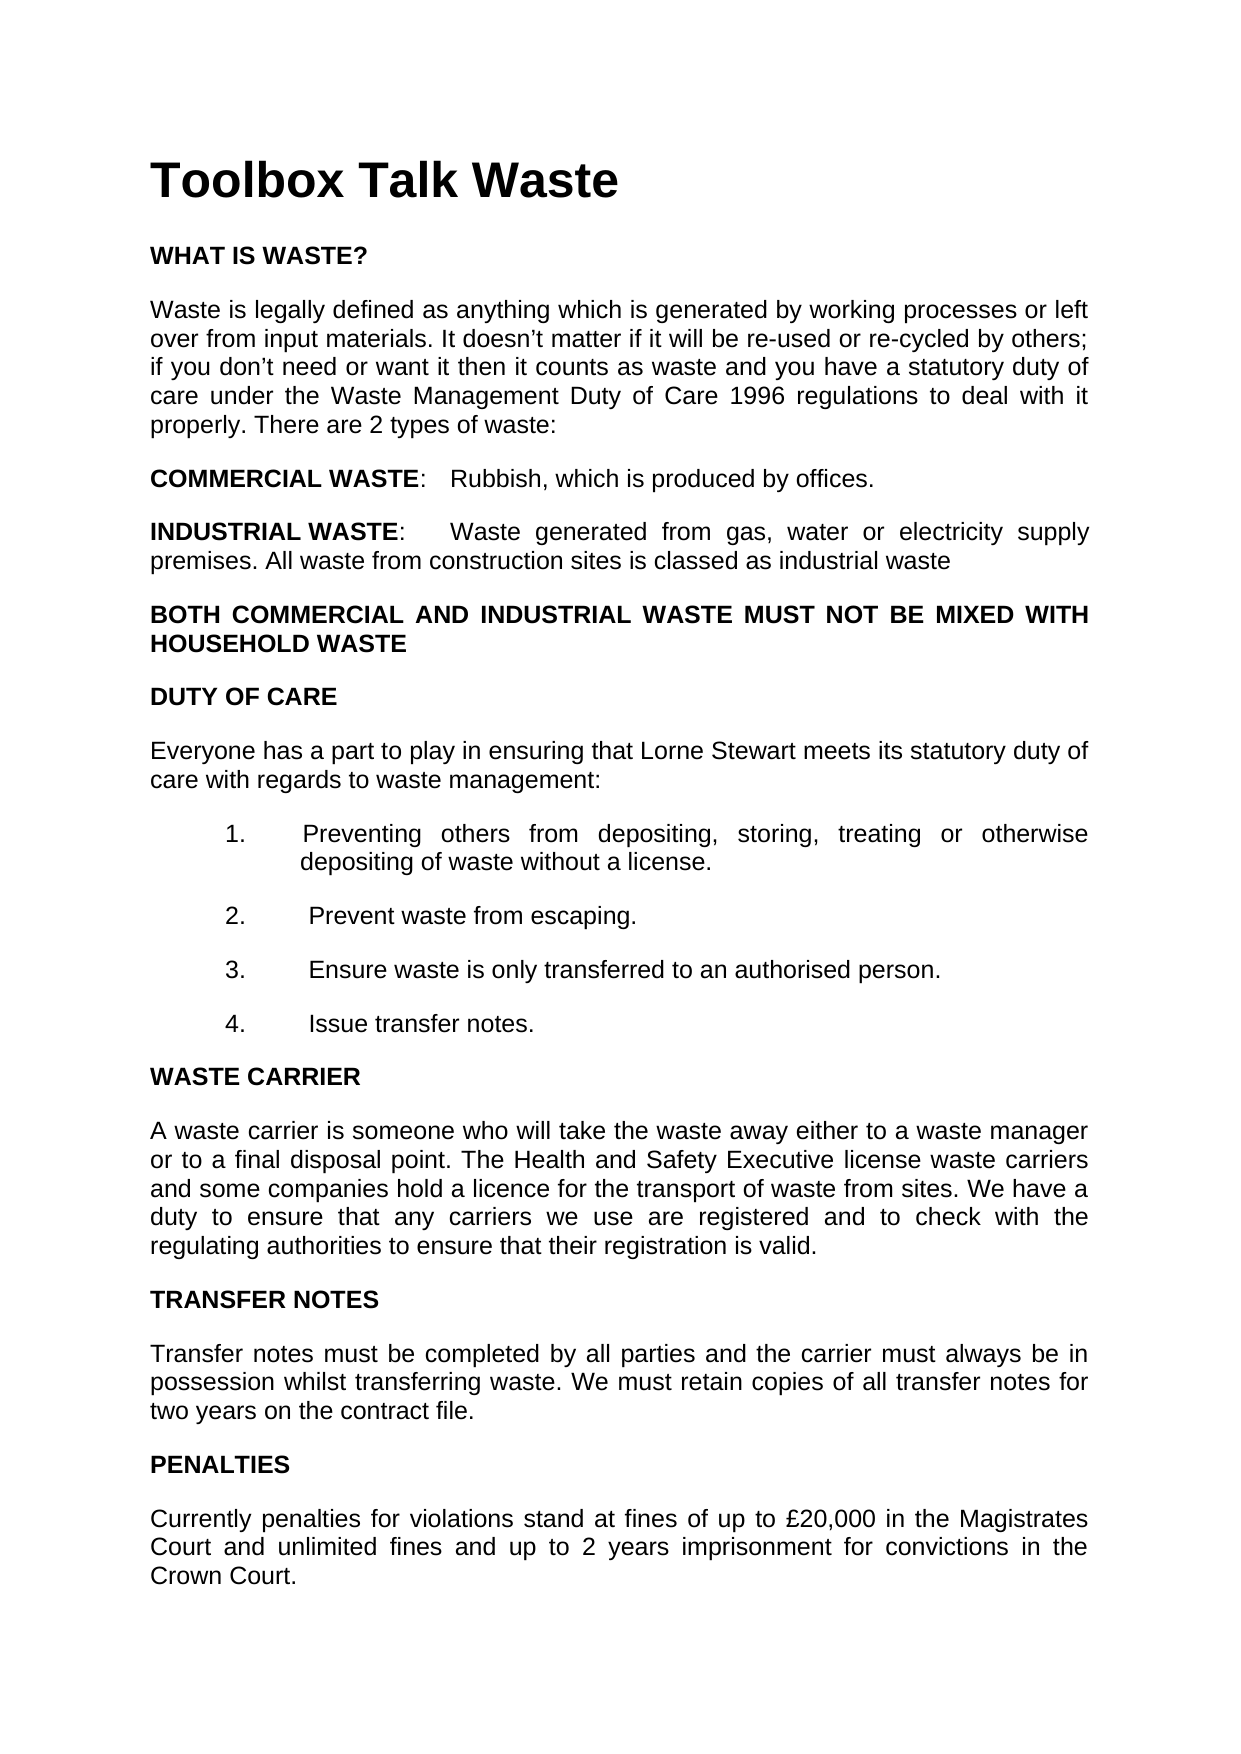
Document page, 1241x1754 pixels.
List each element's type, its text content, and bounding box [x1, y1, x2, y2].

text 3. Ensure waste is only transferred to an authorised person. [225, 955, 1090, 983]
text INDUSTRIAL WASTE: Waste generated from gas, water or electricity supply premises. All waste from construction sites is classed as industrial waste [150, 517, 1090, 575]
text WHAT IS WASTE? [150, 241, 1088, 270]
text PENALTIES [150, 1450, 1090, 1478]
text Toolbox Talk Waste [150, 150, 1090, 207]
text BOTH COMMERCIAL AND INDUSTRIAL WASTE MUST NOT BE MIXED WITH HOUSEHOLD WASTE [150, 600, 1090, 657]
text WASTE CARRIER [150, 1062, 1090, 1091]
text Everyone has a part to play in ensuring that Lorne Stewart meets its statutory duty of care with regards to waste management: [150, 736, 1090, 793]
text Transfer notes must be completed by all parties and the carrier must always be in possession whilst transferring waste. We must retain copies of all transfer notes for two years on the contract file. [150, 1338, 1090, 1425]
text Waste is legally defined as anything which is generated by working processes or left over from input materials. It doesn’t matter if it will be re-used or re-cycled by others; if you don’t need or want it then it counts as waste and you have a statutory duty of care under the Waste Management Duty of Care 1996 regulations to deal with it properly. There are 2 types of waste: [150, 295, 1090, 438]
text TRANSFER NOTES [150, 1285, 1090, 1313]
text A waste carrier is someone who will take the waste away either to a waste manager or to a final disposal point. The Health and Safety Executive license waste carriers and some companies hold a licence for the transport of waste from sites. We have a duty to ensure that any carriers we use are registered and to check with the regulating authorities to ensure that their registration is valid. [150, 1116, 1090, 1260]
text COMMERCIAL WASTE: Rubbish, which is produced by offices. [150, 463, 1090, 492]
text 2. Prevent waste from escaping. [225, 901, 1090, 930]
text 4. Issue transfer notes. [225, 1008, 1090, 1037]
text Currently penalties for violations stand at fines of up to £20,000 in the Magistrates Court and unlimited fines and up to 2 years imprisonment for convictions in the Crown Court. [150, 1503, 1090, 1590]
text DUTY OF CARE [150, 682, 1090, 711]
text 1. Preventing others from depositing, storing, treating or otherwise depositing of waste without a license. [225, 818, 1090, 876]
